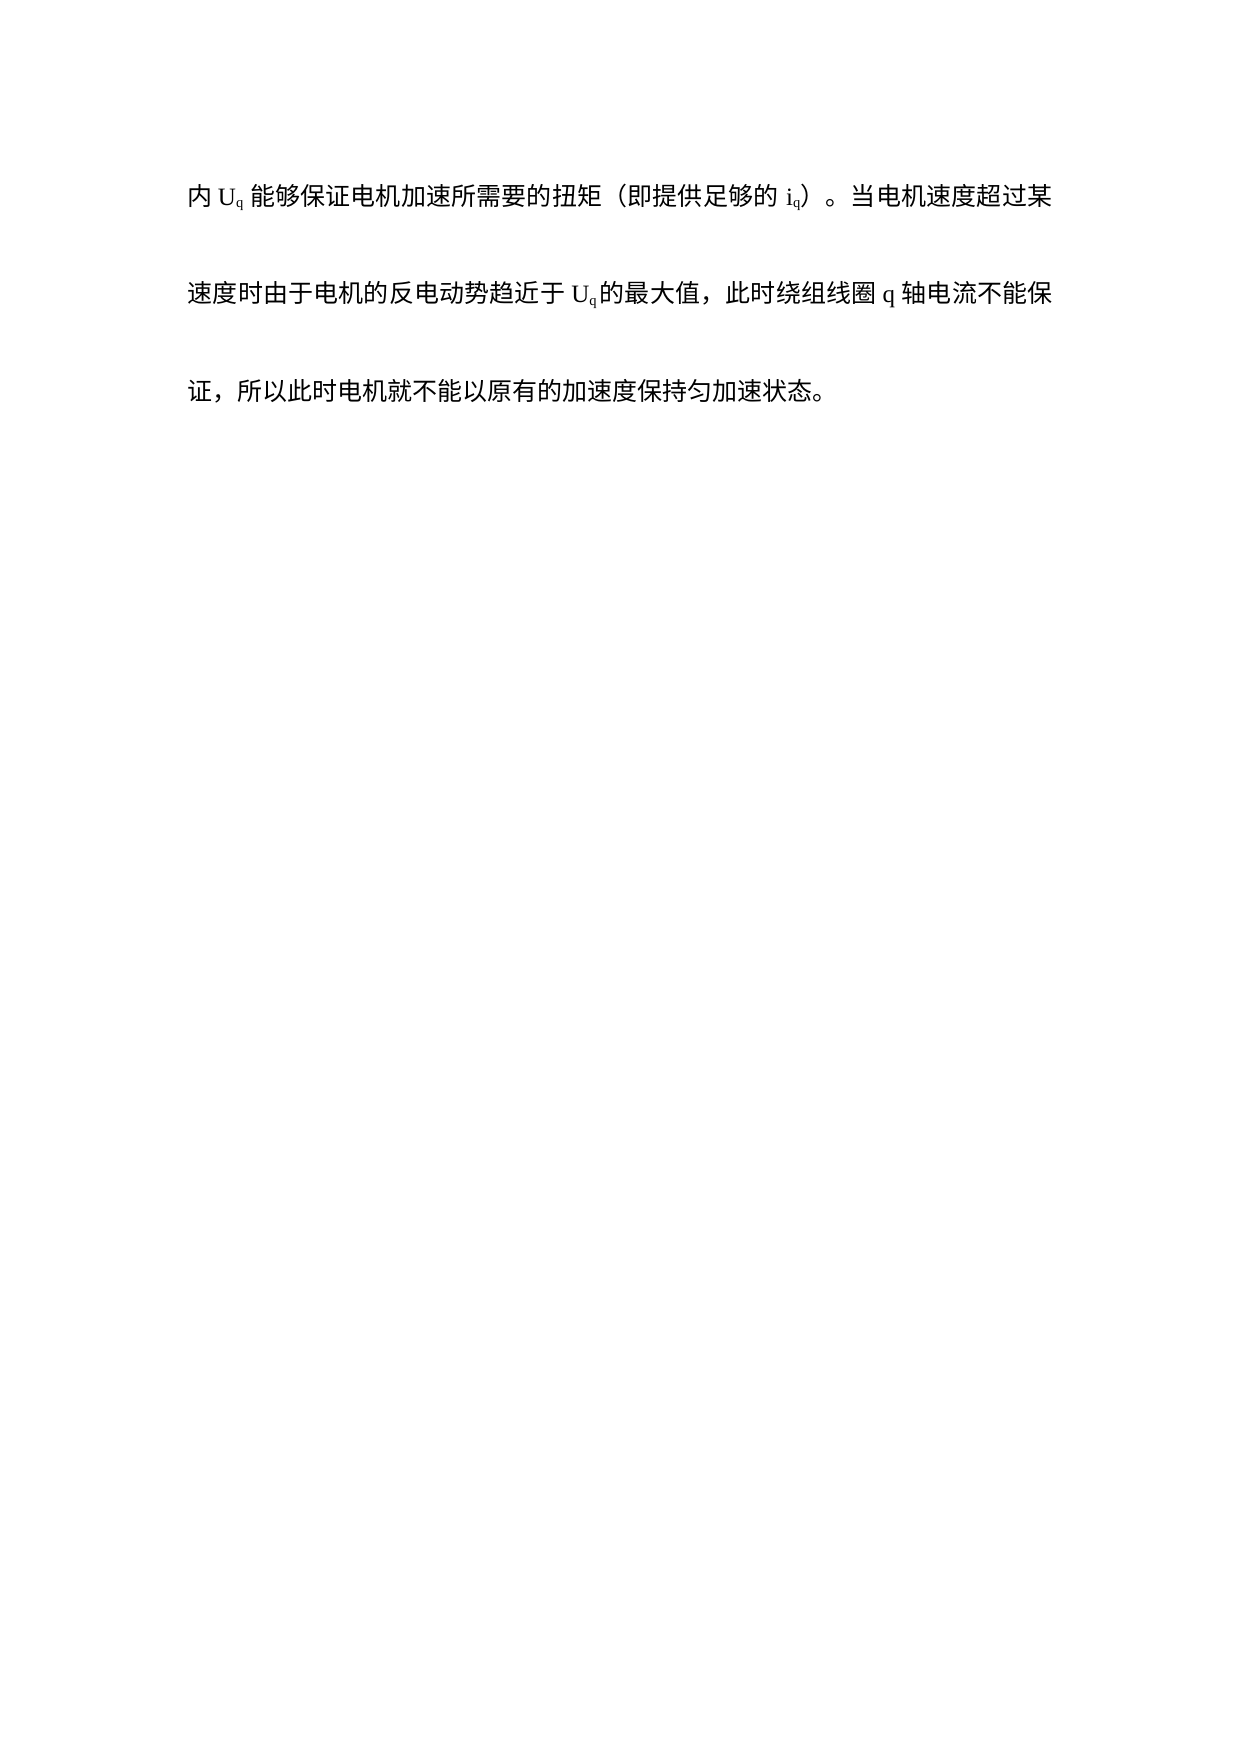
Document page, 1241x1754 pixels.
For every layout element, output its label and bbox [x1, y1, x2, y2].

text [187, 162, 1053, 422]
